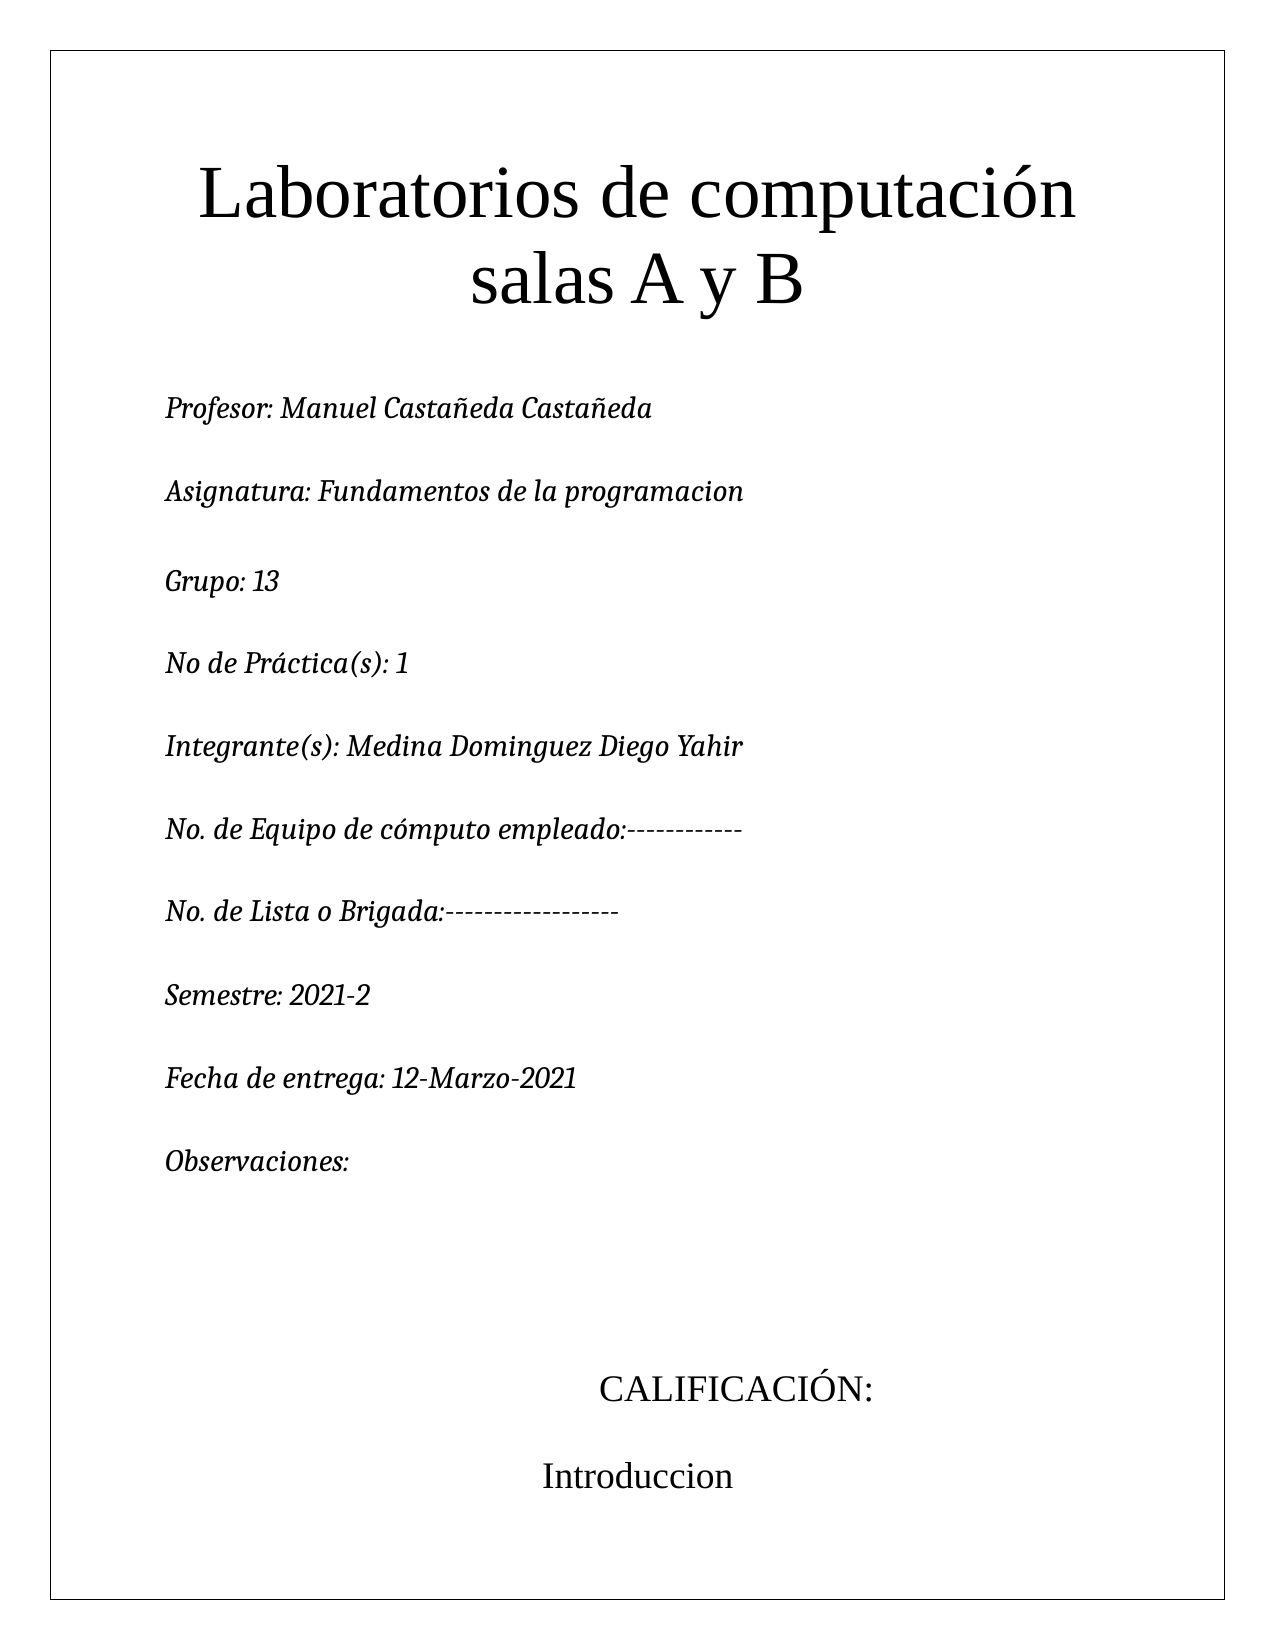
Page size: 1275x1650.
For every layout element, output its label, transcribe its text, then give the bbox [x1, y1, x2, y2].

table_cell No. de Equipo de cómputo empleado:------------ [94, 770, 1183, 851]
table_header Profesor: Manuel Castañeda Castañeda [94, 349, 1183, 432]
table_cell Integrante(s): Medina Dominguez Diego Yahir [94, 687, 1183, 769]
table_cell Observaciones: [94, 1101, 1183, 1194]
text Laboratorios de computación [177, 147, 1098, 234]
table_cell No. de Lista o Brigada:------------------ [94, 851, 1183, 936]
table_cell No de Práctica(s): 1 [94, 604, 1183, 687]
table_cell Fecha de entrega: 12-Marzo-2021 [94, 1019, 1183, 1101]
table_cell Asignatura: Fundamentos de la programacion [94, 432, 1183, 522]
table_cell Semestre: 2021-2 [94, 936, 1183, 1019]
text Introduccion [177, 1453, 1098, 1496]
table_cell Grupo: 13 [94, 522, 1183, 604]
text CALIFICACIÓN: [177, 1367, 1098, 1410]
text salas A y B [177, 234, 1098, 320]
